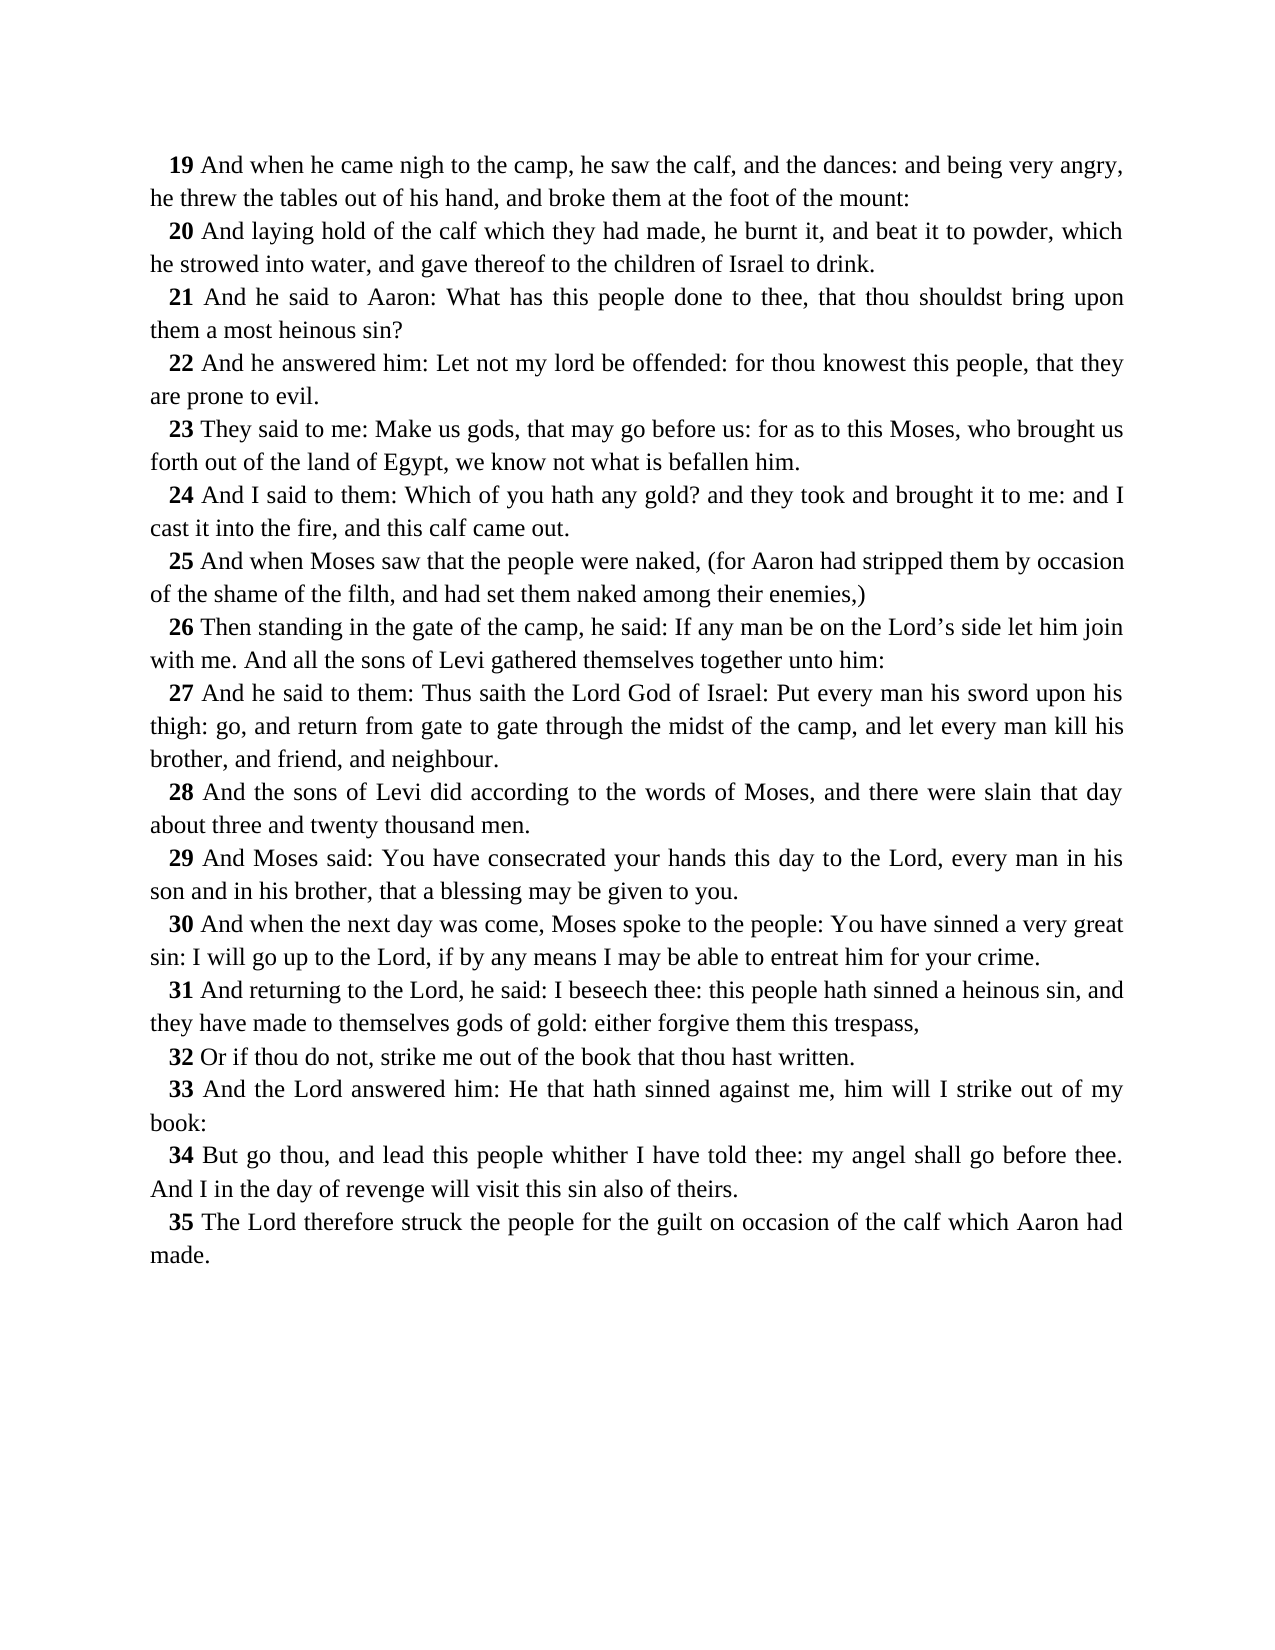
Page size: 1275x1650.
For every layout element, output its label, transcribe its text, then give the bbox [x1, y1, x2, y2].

text 25 And when Moses saw that the people were naked, (for Aaron had stripped them by occasion of the shame of the filth, and had set them naked among their enemies,) [150, 546, 1125, 608]
text 28 And the sons of Levi did according to the words of Moses, and there were slain that day about three and twenty thousand men. [150, 777, 1125, 839]
text 29 And Moses said: You have consecrated your hands this day to the Lord, every man in his son and in his brother, that a blessing may be given to you. [150, 843, 1125, 905]
text 27 And he said to them: Thus saith the Lord God of Israel: Put every man his sword upon his thigh: go, and return from gate to gate through the midst of the camp, and let every man kill his brother, and friend, and neighbour. [150, 678, 1125, 773]
text 22 And he answered him: Let not my lord be offended: for thou knowest this people, that they are prone to evil. [150, 348, 1125, 410]
text 31 And returning to the Lord, he said: I beseech thee: this people hath sinned a heinous sin, and they have made to themselves gods of gold: either forgive them this trespass, [150, 976, 1125, 1037]
text 26 Then standing in the gate of the camp, he said: If any man be on the Lord’s side let him join with me. And all the sons of Levi gathered themselves together unto him: [150, 612, 1125, 674]
text 32 Or if thou do not, strike me out of the book that thou hast written. [150, 1042, 1125, 1070]
text 20 And laying hold of the calf which they had made, he burnt it, and beat it to powder, which he strowed into water, and gave thereof to the children of Israel to drink. [150, 216, 1125, 278]
text 21 And he said to Aaron: What has this people done to thee, that thou shouldst bring upon them a most heinous sin? [150, 282, 1125, 344]
text 34 But go thou, and lead this people whither I have told thee: my angel shall go before thee. And I in the day of revenge will visit this sin also of theirs. [150, 1141, 1125, 1202]
text 30 And when the next day was come, Moses spoke to the people: You have sinned a very great sin: I will go up to the Lord, if by any means I may be able to entreat him for your crime. [150, 909, 1125, 971]
text 35 The Lord therefore struck the people for the guilt on occasion of the calf which Aaron had made. [150, 1207, 1125, 1268]
text 23 They said to me: Make us gods, that may go before us: for as to this Moses, who brought us forth out of the land of Egypt, we know not what is befallen him. [150, 414, 1125, 476]
text 33 And the Lord answered him: He that hath sinned against me, him will I strike out of my book: [150, 1074, 1125, 1136]
text 24 And I said to them: Which of you hath any gold? and they took and brought it to me: and I cast it into the fire, and this calf came out. [150, 480, 1125, 542]
text 19 And when he came nigh to the camp, he saw the calf, and the dances: and being very angry, he threw the tables out of his hand, and broke them at the foot of the mount: [150, 150, 1125, 212]
